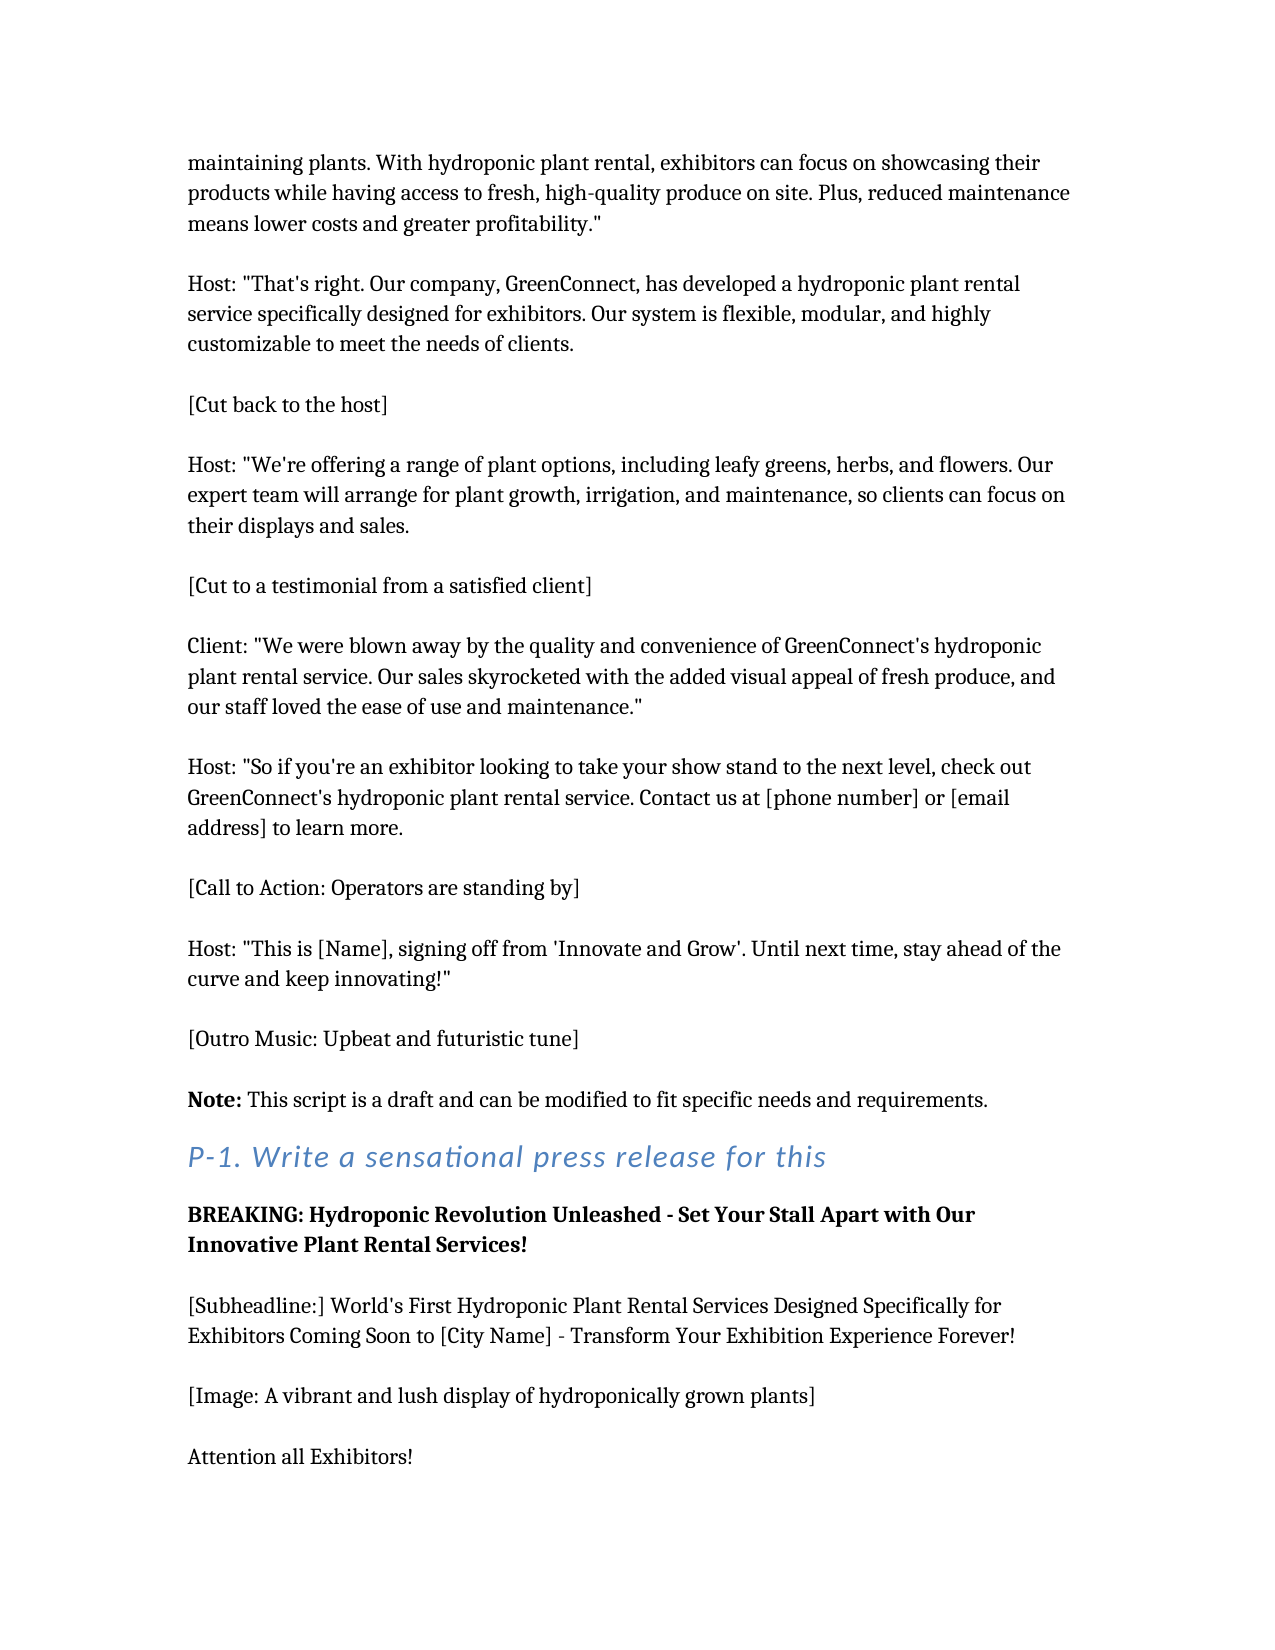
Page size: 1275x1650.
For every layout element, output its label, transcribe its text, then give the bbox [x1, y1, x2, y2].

subtitle P-1. Write a sensational press release for this [187, 1137, 1087, 1176]
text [187, 150, 1087, 1113]
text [187, 1202, 1087, 1470]
